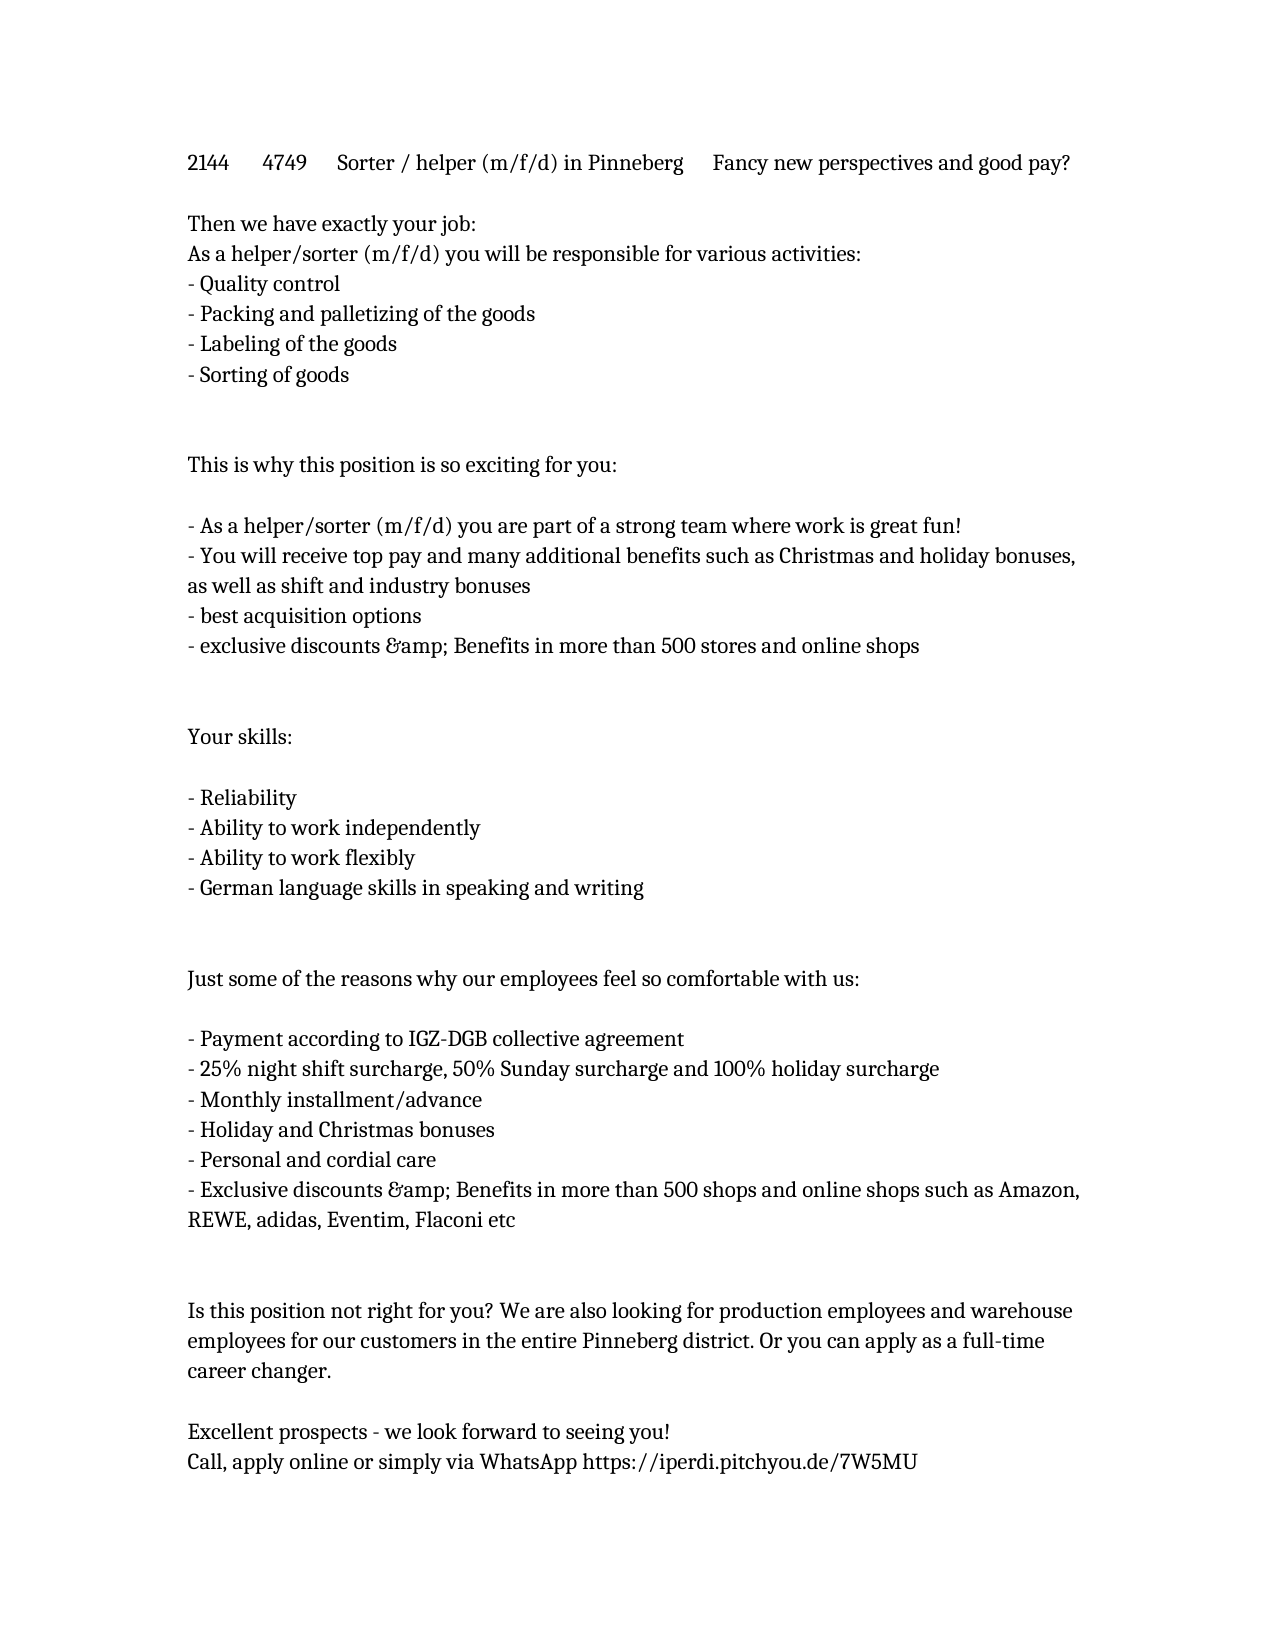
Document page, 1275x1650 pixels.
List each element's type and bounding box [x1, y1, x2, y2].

text [187, 150, 1087, 1475]
